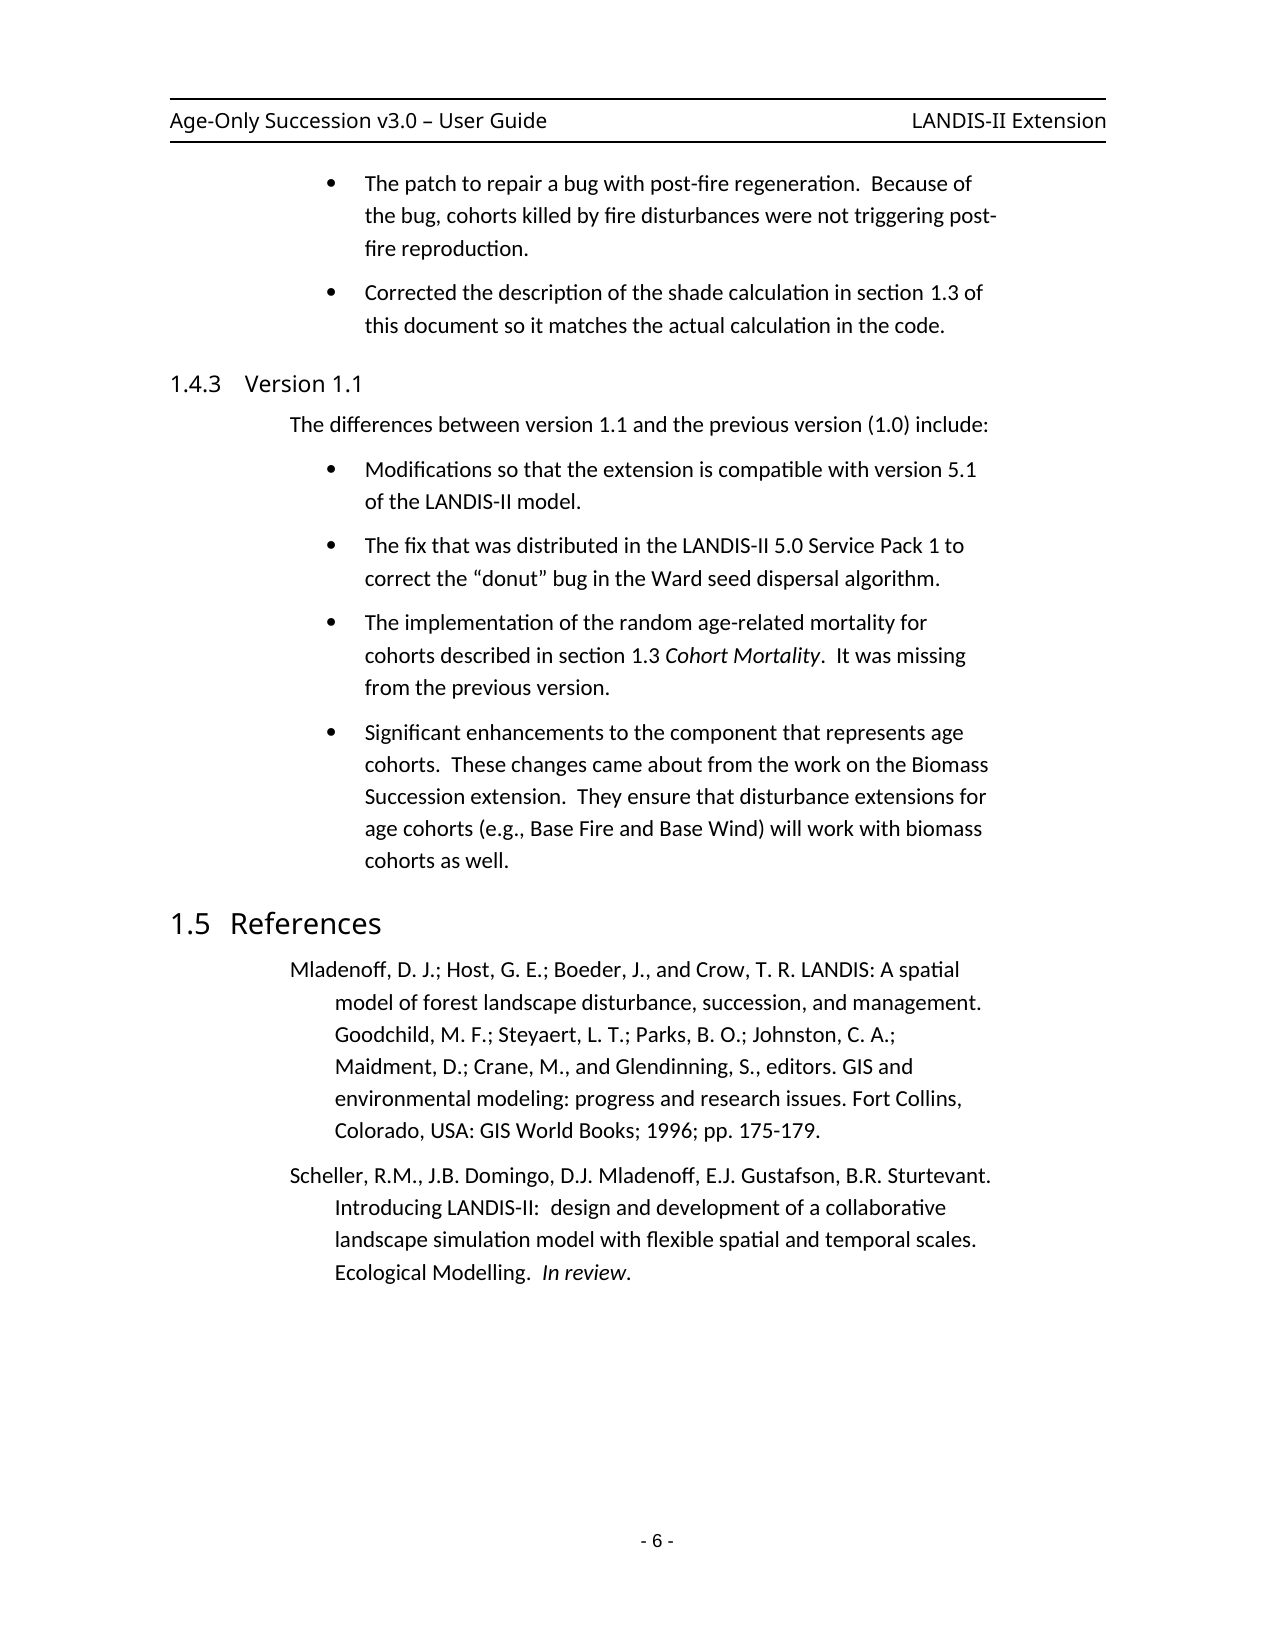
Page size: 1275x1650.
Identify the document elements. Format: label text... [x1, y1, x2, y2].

subtitle References [169, 903, 1106, 943]
text The differences between version 1.1 and the previous version (1.0) include: [289, 410, 1001, 438]
text Scheller, R.M., J.B. Domingo, D.J. Mladenoff, E.J. Gustafson, B.R. Sturtevant. Introducing LANDIS-II: design and development of a collaborative landscape simulation model with flexible spatial and temporal scales. Ecological Modelling. In review. [289, 1161, 1001, 1286]
list Significant enhancements to the component that represents age cohorts. These changes came about from the work on the Biomass Succession extension. They ensure that disturbance extensions for age cohorts (e.g., Base Fire and Base Wind) will work with biomass cohorts as well. [327, 718, 1001, 874]
text Mladenoff, D. J.; Host, G. E.; Boeder, J., and Crow, T. R. LANDIS: A spatial model of forest landscape disturbance, succession, and management. Goodchild, M. F.; Steyaert, L. T.; Parks, B. O.; Johnston, C. A.; Maidment, D.; Crane, M., and Glendinning, S., editors. GIS and environmental modeling: progress and research issues. : GIS World Books; 1996; pp. 175-179. [289, 955, 1001, 1144]
list The fix that was distributed in the LANDIS-II 5.0 Service Pack 1 to correct the “donut” bug in the Ward seed dispersal algorithm. [327, 532, 1001, 592]
subtitle Version 1.1 [169, 368, 1106, 399]
list Corrected the description of the shade calculation in section 1.3 of this document so it matches the actual calculation in the code. [327, 278, 1001, 339]
list Modifications so that the extension is compatible with version 5.1 of the LANDIS-II model. [327, 455, 1001, 515]
